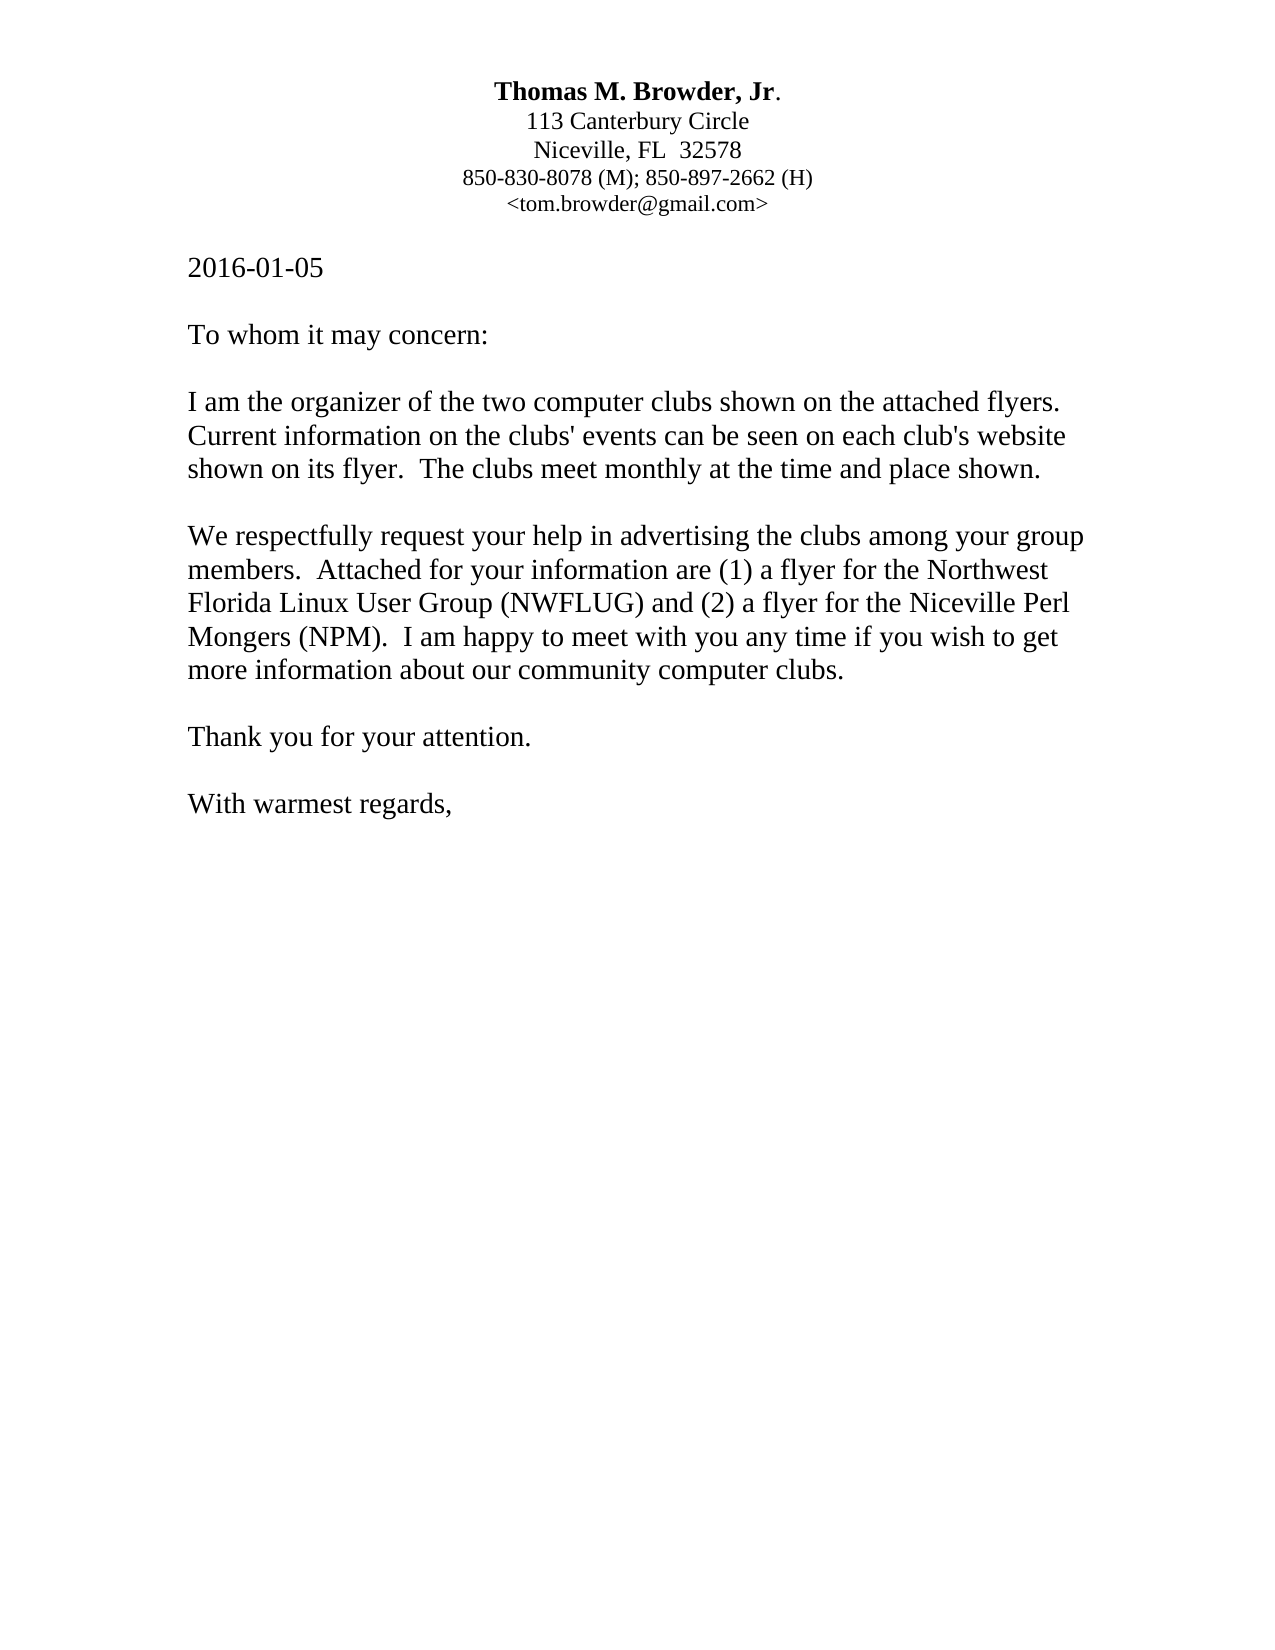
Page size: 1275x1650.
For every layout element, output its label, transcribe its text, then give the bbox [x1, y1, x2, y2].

text I am the organizer of the two computer clubs shown on the attached flyers. Current information on the clubs' events can be seen on each club's website shown on its flyer. The clubs meet monthly at the time and place shown. [187, 384, 1087, 485]
text We respectfully request your help in advertising the clubs among your group members. Attached for your information are (1) a flyer for the Northwest Florida Linux User Group (NWFLUG) and (2) a flyer for the Niceville Perl Mongers (NPM). I am happy to meet with you any time if you wish to get more information about our community computer clubs. [187, 518, 1087, 686]
text 2016-01-05 [187, 250, 1087, 283]
text Thank you for your attention. [187, 719, 1087, 753]
text To whom it may concern: [187, 317, 1087, 351]
text With warmest regards, [187, 787, 1087, 820]
